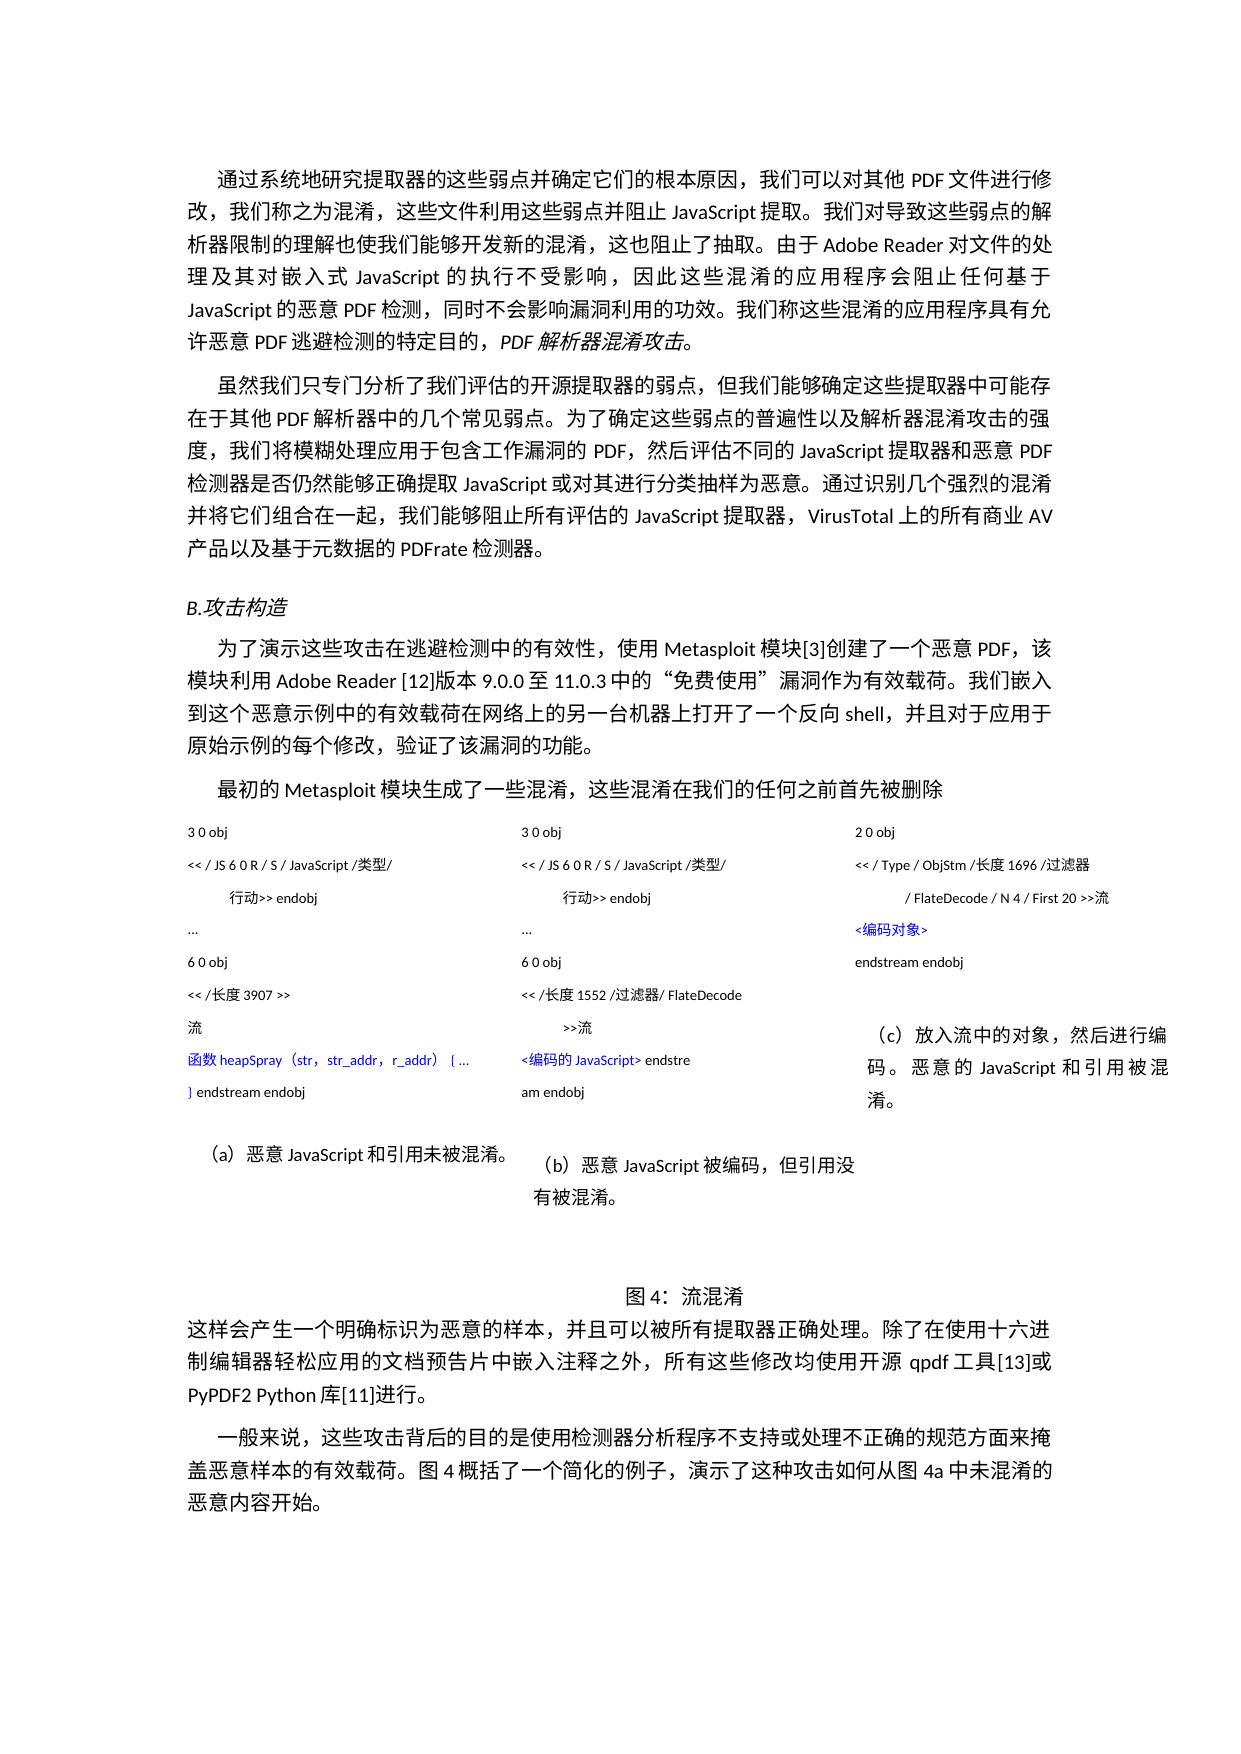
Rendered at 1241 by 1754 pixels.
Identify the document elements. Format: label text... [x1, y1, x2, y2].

text 为了演示这些攻击在逃避检测中的有效性，使用Metasploit模块[3]创建了一个恶意PDF，该模块利用Adobe Reader [12]版本9.0.0至11.0.3中的“免费使用”漏洞作为有效载荷。我们嵌入到这个恶意示例中的有效载荷在网络上的另一台机器上打开了一个反向shell，并且对于应用于原始示例的每个修改，验证了该漏洞的功能。 [188, 631, 1053, 761]
text 最初的Metasploit模块生成了一些混淆，这些混淆在我们的任何之前首先被删除 [188, 772, 1053, 804]
text 虽然我们只专门分析了我们评估的开源提取器的弱点，但我们能够确定这些提取器中可能存在于其他PDF解析器中的几个常见弱点。为了确定这些弱点的普遍性以及解析器混淆攻击的强度，我们将模糊处理应用于包含工作漏洞的PDF，然后评估不同的JavaScript提取器和恶意PDF检测器是否仍然能够正确提取JavaScript或对其进行分类抽样为恶意。通过识别几个强烈的混淆并将它们组合在一起，我们能够阻止所有评估的JavaScript提取器，VirusTotal上的所有商业AV产品以及基于元数据的PDFrate检测器。 [188, 368, 1053, 563]
text 这样会产生一个明确标识为恶意的样本，并且可以被所有提取器正确处理。除了在使用十六进制编辑器轻松应用的文档预告片中嵌入注释之外，所有这些修改均使用开源qpdf工具[13]或PyPDF2 Python库[11]进行。 [188, 1312, 1053, 1409]
table_header 2 0 obj << / Type / ObjStm /长度1696 /过滤器 / FlateDecode / N 4 / First 20 >>流 <编码对象> endstream endobj （c）放入流中的对象，然后进行编码。恶意的JavaScript和引用被混淆。 [855, 816, 1177, 1312]
text B.攻击构造 [186, 590, 1053, 622]
text 一般来说，这些攻击背后的目的是使用检测器分析程序不支持或处理不正确的规范方面来掩盖恶意样本的有效载荷。图4概括了一个简化的例子，演示了这种攻击如何从图4a中未混淆的恶意内容开始。 [188, 1421, 1053, 1518]
table_header 3 0 obj << / JS 6 0 R / S / JavaScript /类型/ 行动>> endobj ... 6 0 obj << /长度1552 /过滤器/ FlateDecode >>流 <编码的JavaScript> endstream endobj （b）恶意JavaScript被编码，但引用没有被混淆。 图4：流混淆 [521, 816, 855, 1312]
text 通过系统地研究提取器的这些弱点并确定它们的根本原因，我们可以对其他PDF文件进行修改，我们称之为混淆，这些文件利用这些弱点并阻止JavaScript提取。我们对导致这些弱点的解析器限制的理解也使我们能够开发新的混淆，这也阻止了抽取。由于Adobe Reader对文件的处理及其对嵌入式JavaScript的执行不受影响，因此这些混淆的应用程序会阻止任何基于JavaScript的恶意PDF检测，同时不会影响漏洞利用的功效。我们称这些混淆的应用程序具有允许恶意PDF逃避检测的特定目的，PDF解析器混淆攻击。 [188, 162, 1053, 357]
table_header 3 0 obj << / JS 6 0 R / S / JavaScript /类型/ 行动>> endobj ... 6 0 obj << /长度3907 >> 流 函数heapSpray（str，str_addr，r_addr） { ... } endstream endobj （a）恶意JavaScript和引用未被混淆。 [188, 816, 521, 1312]
